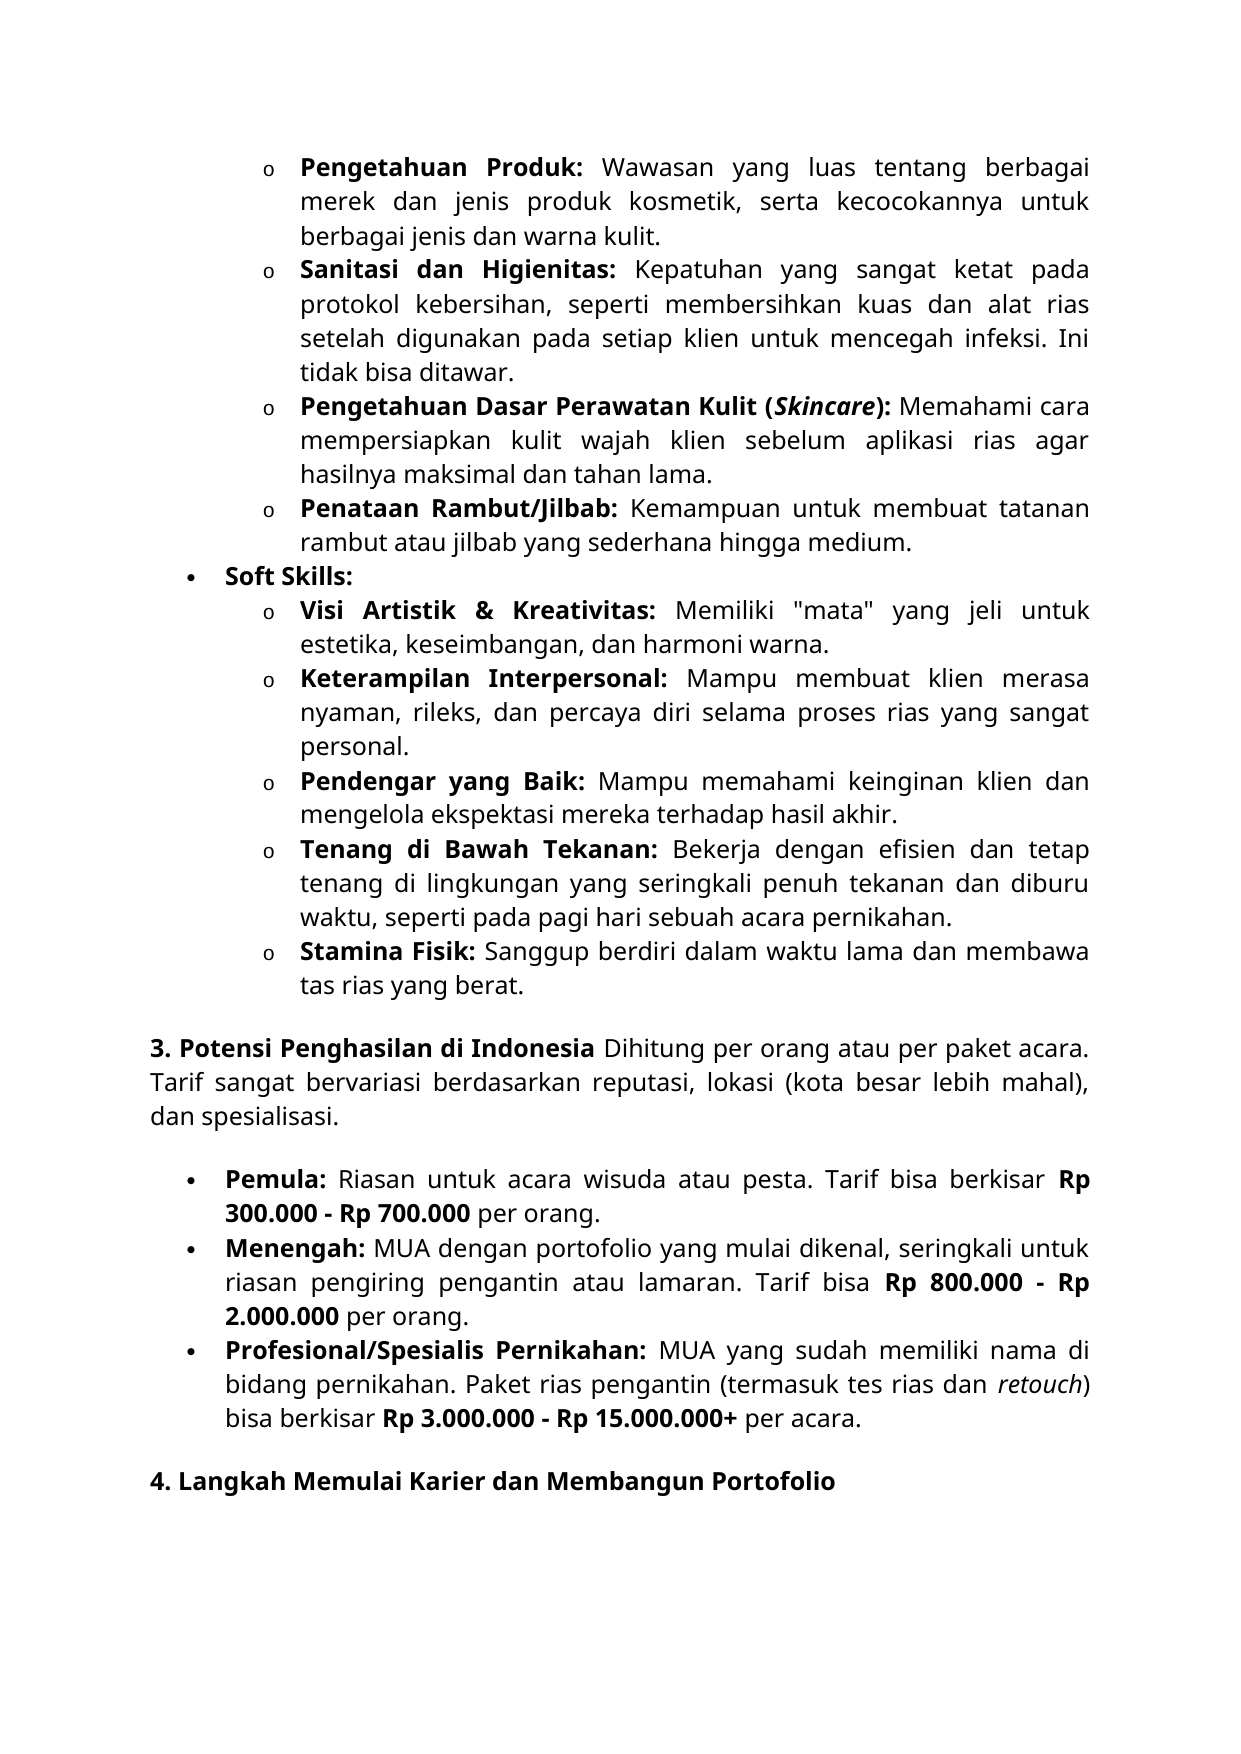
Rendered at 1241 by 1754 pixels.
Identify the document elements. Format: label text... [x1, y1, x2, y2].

list Sanitasi dan Higienitas: Kepatuhan yang sangat ketat pada protokol kebersihan, seperti membersihkan kuas dan alat rias setelah digunakan pada setiap klien untuk mencegah infeksi. Ini tidak bisa ditawar. [262, 252, 1090, 388]
text 4. Langkah Memulai Karier dan Membangun Portofolio [150, 1464, 1090, 1498]
list Stamina Fisik: Sanggup berdiri dalam waktu lama dan membawa tas rias yang berat. [262, 933, 1090, 1002]
list Pengetahuan Produk: Wawasan yang luas tentang berbagai merek dan jenis produk kosmetik, serta kecocokannya untuk berbagai jenis dan warna kulit. [262, 150, 1090, 252]
list Keterampilan Interpersonal: Mampu membuat klien merasa nyaman, rileks, dan percaya diri selama proses rias yang sangat personal. [262, 661, 1090, 763]
list Pemula: Riasan untuk acara wisuda atau pesta. Tarif bisa berkisar Rp 300.000 - Rp 700.000 per orang. [187, 1162, 1090, 1230]
list Visi Artistik & Kreativitas: Memiliki "mata" yang jeli untuk estetika, keseimbangan, dan harmoni warna. [262, 593, 1090, 661]
list Pengetahuan Dasar Perawatan Kulit (Skincare): Memahami cara mempersiapkan kulit wajah klien sebelum aplikasi rias agar hasilnya maksimal dan tahan lama. [262, 388, 1090, 491]
text 3. Potensi Penghasilan di Indonesia Dihitung per orang atau per paket acara. Tarif sangat bervariasi berdasarkan reputasi, lokasi (kota besar lebih mahal), dan spesialisasi. [150, 1031, 1090, 1133]
list Pendengar yang Baik: Mampu memahami keinginan klien dan mengelola ekspektasi mereka terhadap hasil akhir. [262, 763, 1090, 831]
list Soft Skills: [187, 559, 1090, 593]
list Tenang di Bawah Tekanan: Bekerja dengan efisien dan tetap tenang di lingkungan yang seringkali penuh tekanan dan diburu waktu, seperti pada pagi hari sebuah acara pernikahan. [262, 831, 1090, 933]
list Profesional/Spesialis Pernikahan: MUA yang sudah memiliki nama di bidang pernikahan. Paket rias pengantin (termasuk tes rias dan retouch) bisa berkisar Rp 3.000.000 - Rp 15.000.000+ per acara. [187, 1332, 1090, 1434]
list Penataan Rambut/Jilbab: Kemampuan untuk membuat tatanan rambut atau jilbab yang sederhana hingga medium. [262, 491, 1090, 559]
list Menengah: MUA dengan portofolio yang mulai dikenal, seringkali untuk riasan pengiring pengantin atau lamaran. Tarif bisa Rp 800.000 - Rp 2.000.000 per orang. [187, 1230, 1090, 1332]
